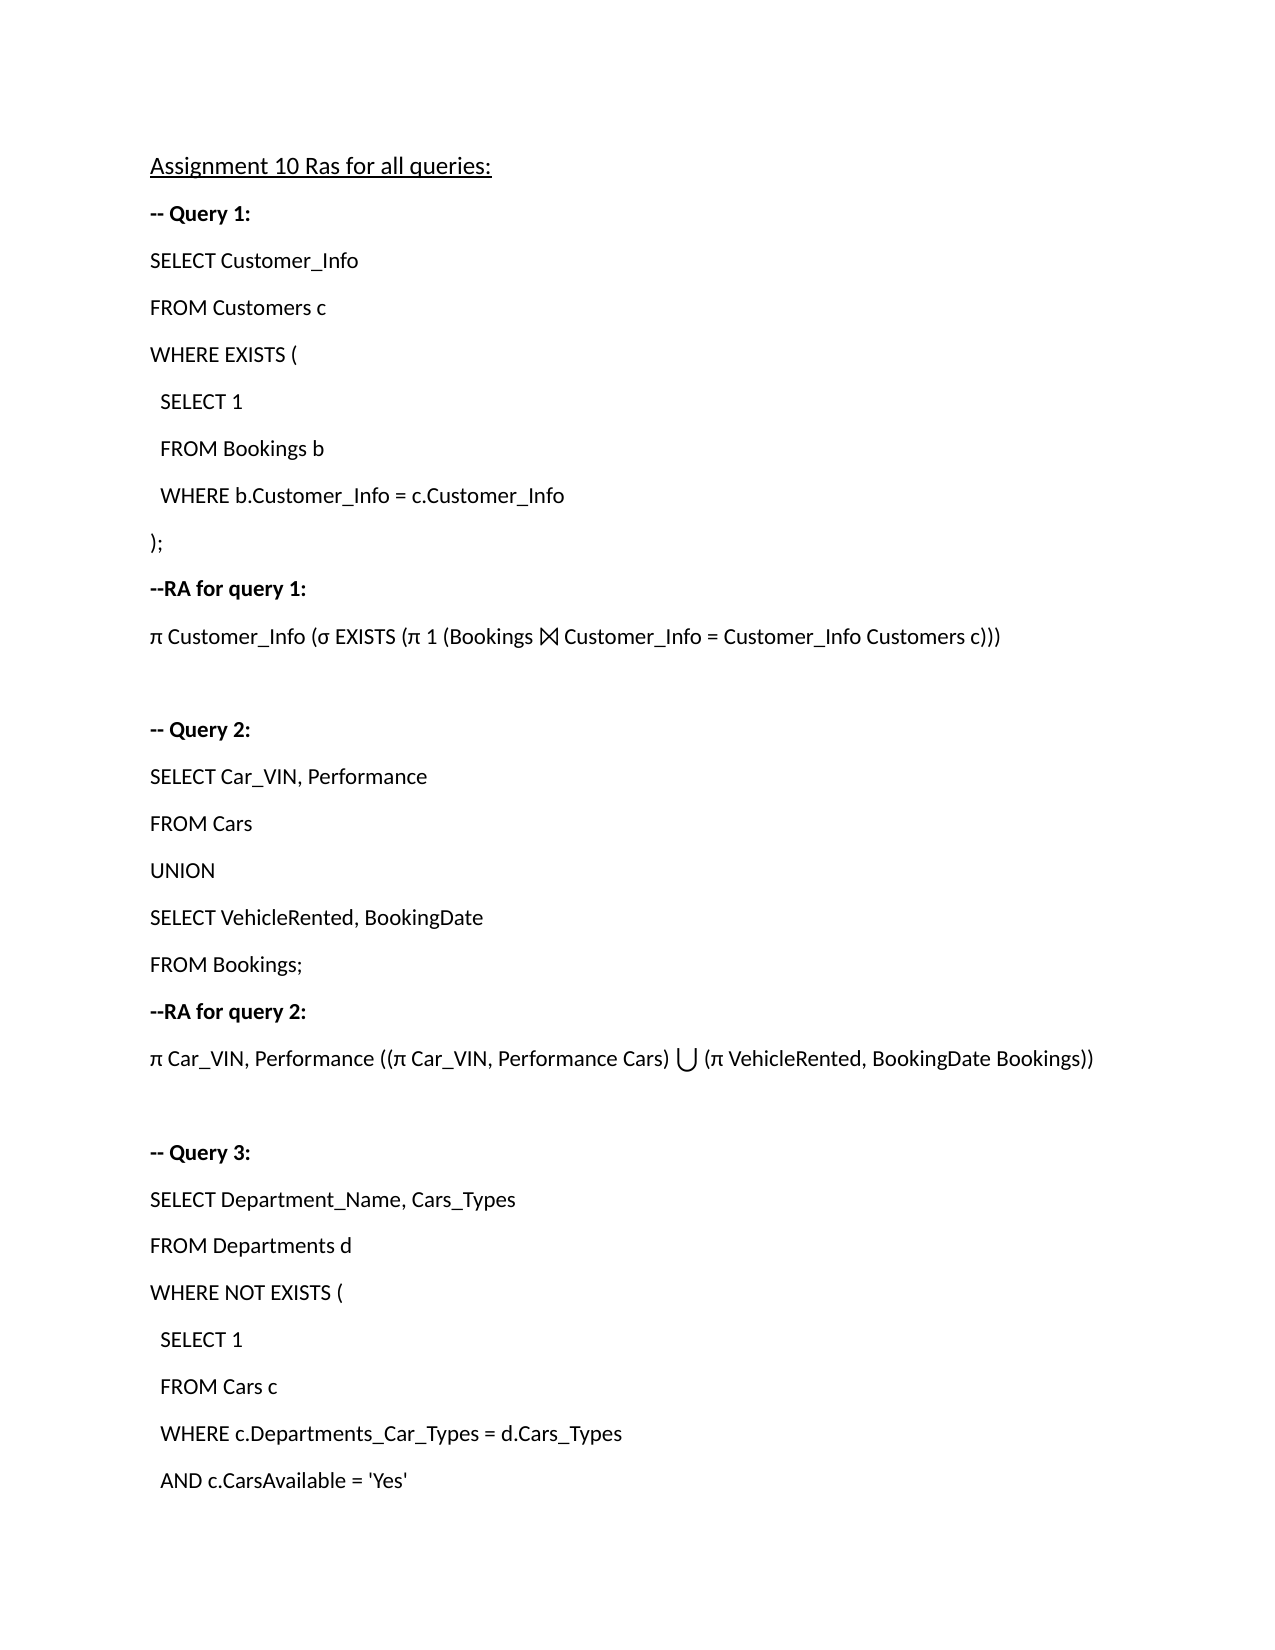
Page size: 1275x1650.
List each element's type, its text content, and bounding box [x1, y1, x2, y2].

text SELECT 1 [150, 387, 1125, 415]
text WHERE EXISTS ( [150, 340, 1125, 368]
text UNION [150, 856, 1125, 884]
text -- Query 3: [150, 1138, 1125, 1166]
text AND c.CarsAvailable = 'Yes' [150, 1466, 1125, 1494]
text --RA for query 1: [150, 574, 1125, 603]
text SELECT Department_Name, Cars_Types [150, 1185, 1125, 1213]
text FROM Bookings; [150, 950, 1125, 978]
text FROM Customers c [150, 293, 1125, 321]
text Assignment 10 Ras for all queries: [150, 150, 1125, 181]
text WHERE c.Departments_Car_Types = d.Cars_Types [150, 1419, 1125, 1447]
text ); [150, 528, 1125, 556]
text WHERE b.Customer_Info = c.Customer_Info [150, 481, 1125, 509]
text FROM Cars c [150, 1372, 1125, 1400]
text FROM Bookings b [150, 434, 1125, 462]
text FROM Cars [150, 809, 1125, 837]
text -- Query 1: [150, 199, 1125, 228]
text SELECT 1 [150, 1325, 1125, 1353]
text --RA for query 2: [150, 997, 1125, 1025]
text SELECT VehicleRented, BookingDate [150, 903, 1125, 931]
text SELECT Customer_Info [150, 246, 1125, 274]
text WHERE NOT EXISTS ( [150, 1278, 1125, 1307]
text FROM Departments d [150, 1232, 1125, 1260]
text SELECT Car_VIN, Performance [150, 762, 1125, 791]
text -- Query 2: [150, 716, 1125, 744]
text π Car_VIN, Performance ((π Car_VIN, Performance Cars) ⋃ (π VehicleRented, BookingDate Bookings)) [150, 1044, 1125, 1072]
text π Customer_Info (σ EXISTS (π 1 (Bookings ⨝ Customer_Info = Customer_Info Customers c))) [150, 621, 1125, 650]
